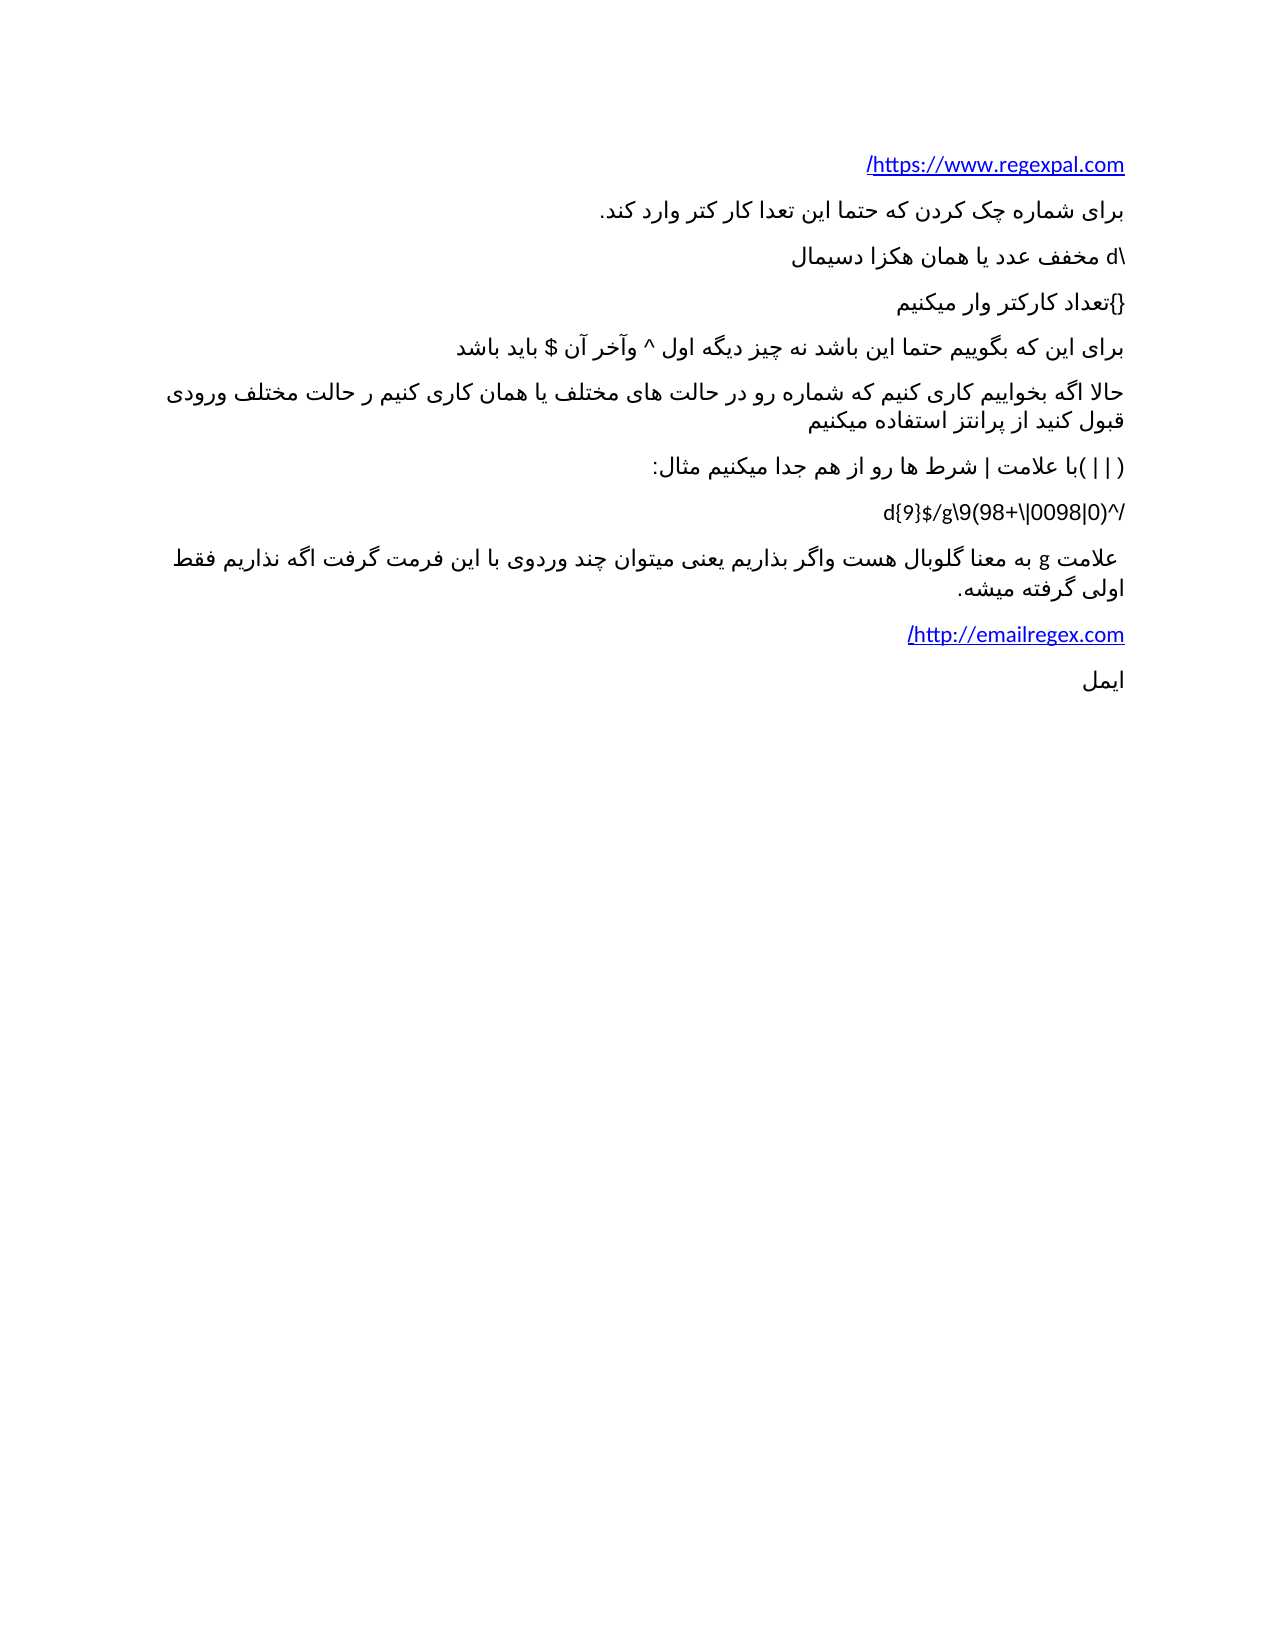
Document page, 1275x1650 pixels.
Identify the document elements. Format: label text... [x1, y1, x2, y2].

text https://www.regexpal.com/ [150, 150, 1125, 178]
text /^(0|0098|\+98)9\d{9}$/g [150, 498, 1125, 526]
text \d مخفف عدد یا همان هکزا دسیمال [150, 242, 1125, 270]
text برای شماره چک کردن که حتما این تعدا کار کتر وارد کند. [150, 197, 1125, 223]
text حالا اگه بخواییم کاری کنیم که شماره رو در حالت های مختلف یا همان کاری کنیم ر حالت مختلف ورودی قبول کنید از پرانتز استفاده میکنیم [150, 379, 1125, 434]
text علامت g به معنا گلوبال هست واگر بذاریم یعنی میتوان چند وردوی با این فرمت گرفت اگه نذاریم فقط اولی گرفته میشه. [150, 544, 1125, 601]
text {}تعداد کارکتر وار میکنیم [150, 289, 1125, 315]
text برای این که بگوییم حتما این باشد نه چیز دیگه اول ^ وآخر آن $ باید باشد [150, 334, 1125, 360]
text ایمل [150, 667, 1125, 693]
text ( | | )با علامت | شرط ها رو از هم جدا میکنیم مثال: [150, 453, 1125, 479]
text http://emailregex.com/ [150, 620, 1125, 648]
